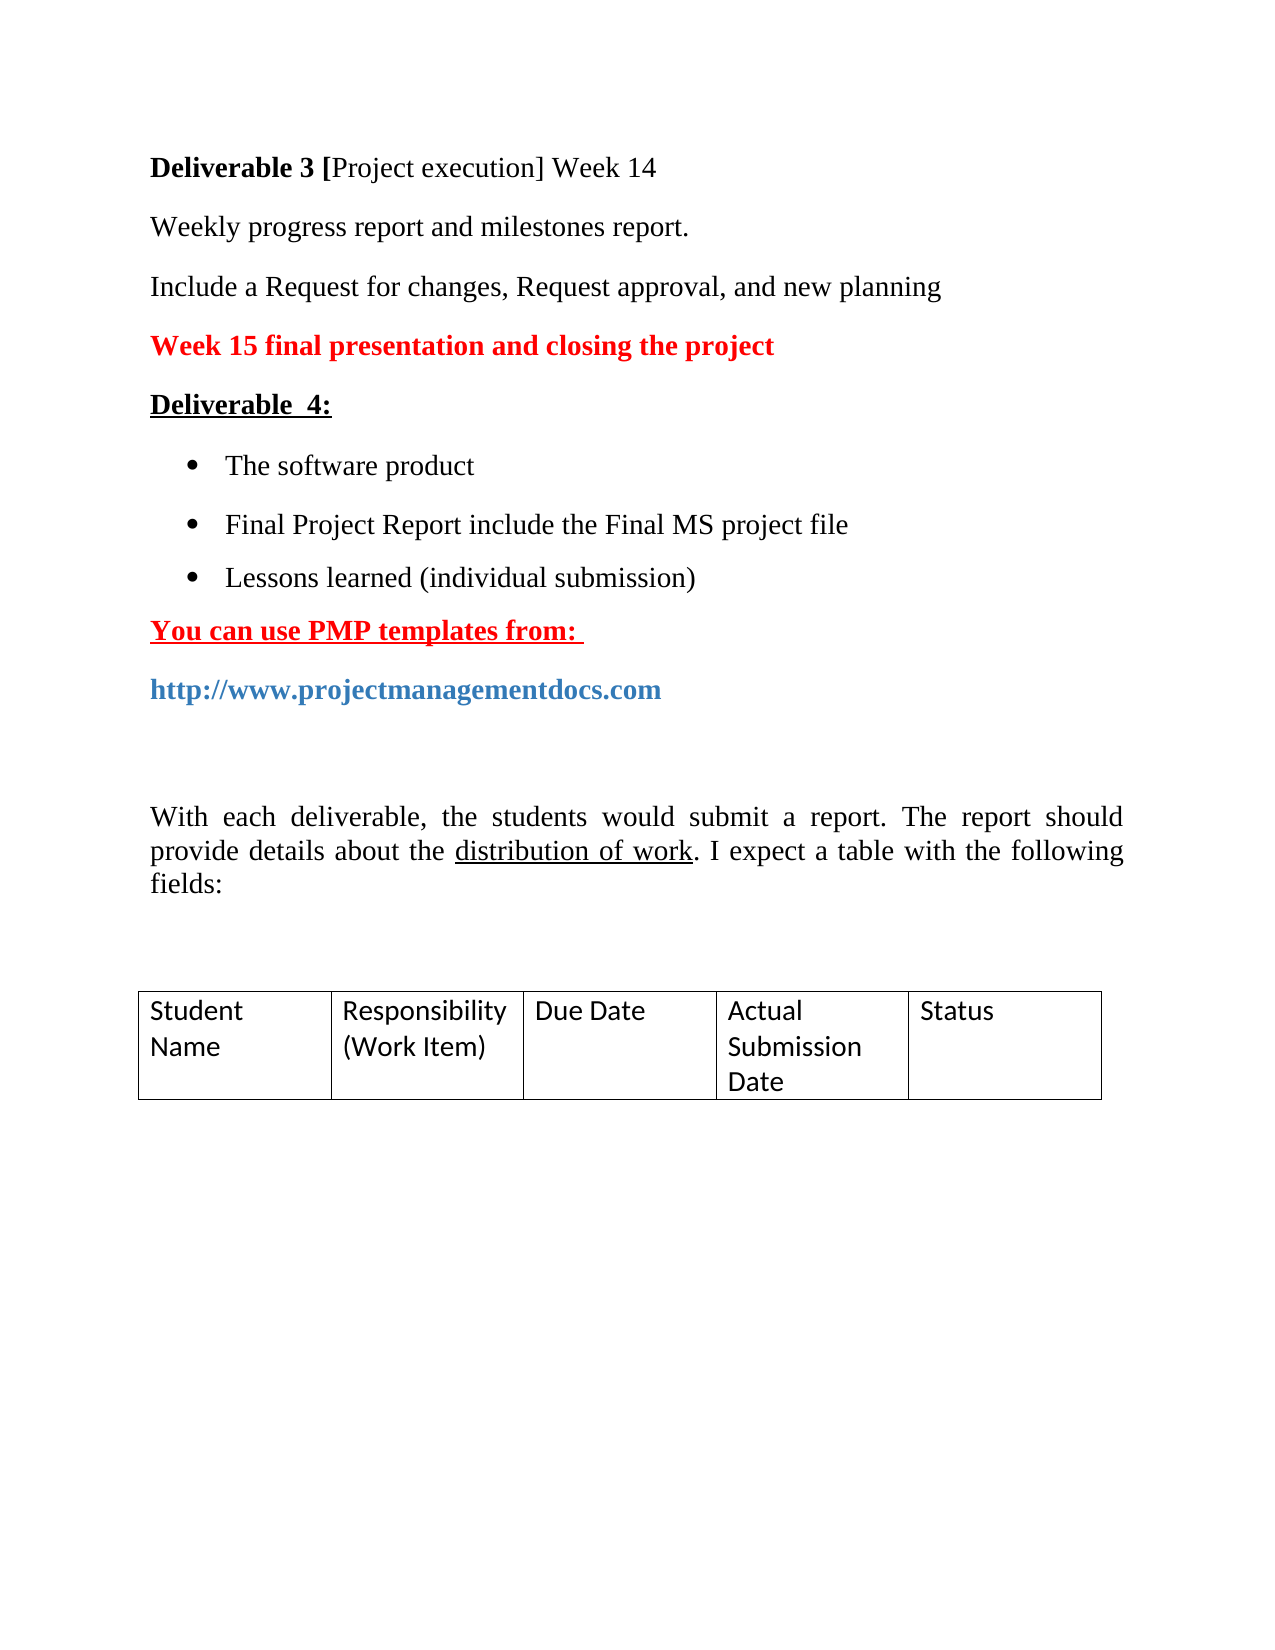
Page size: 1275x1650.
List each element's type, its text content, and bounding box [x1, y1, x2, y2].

text Deliverable 4: [150, 387, 1125, 421]
list Final Project Report include the Final MS project file [187, 507, 1125, 541]
list The software product [187, 448, 1125, 481]
table_header Actual Submission Date [717, 992, 908, 1099]
text You can use PMP templates from: [150, 613, 1125, 647]
list Lessons learned (individual submission) [187, 560, 1125, 594]
table_header Status [909, 992, 1101, 1099]
text Include a Request for changes, Request approval, and new planning [150, 269, 1125, 302]
text Weekly progress report and milestones report. [150, 209, 1125, 243]
table_header Responsibility (Work Item) [332, 992, 523, 1099]
text http://www.projectmanagementdocs.com [150, 672, 1125, 706]
table_header Due Date [524, 992, 716, 1099]
text With each deliverable, the students would submit a report. The report should provide details about the distribution of work. I expect a table with the following fields: [150, 799, 1125, 900]
text Deliverable 3 [Project execution] Week 14 [150, 150, 1125, 183]
table_header Student Name [139, 992, 331, 1099]
text Week 15 final presentation and closing the project [150, 328, 1125, 362]
